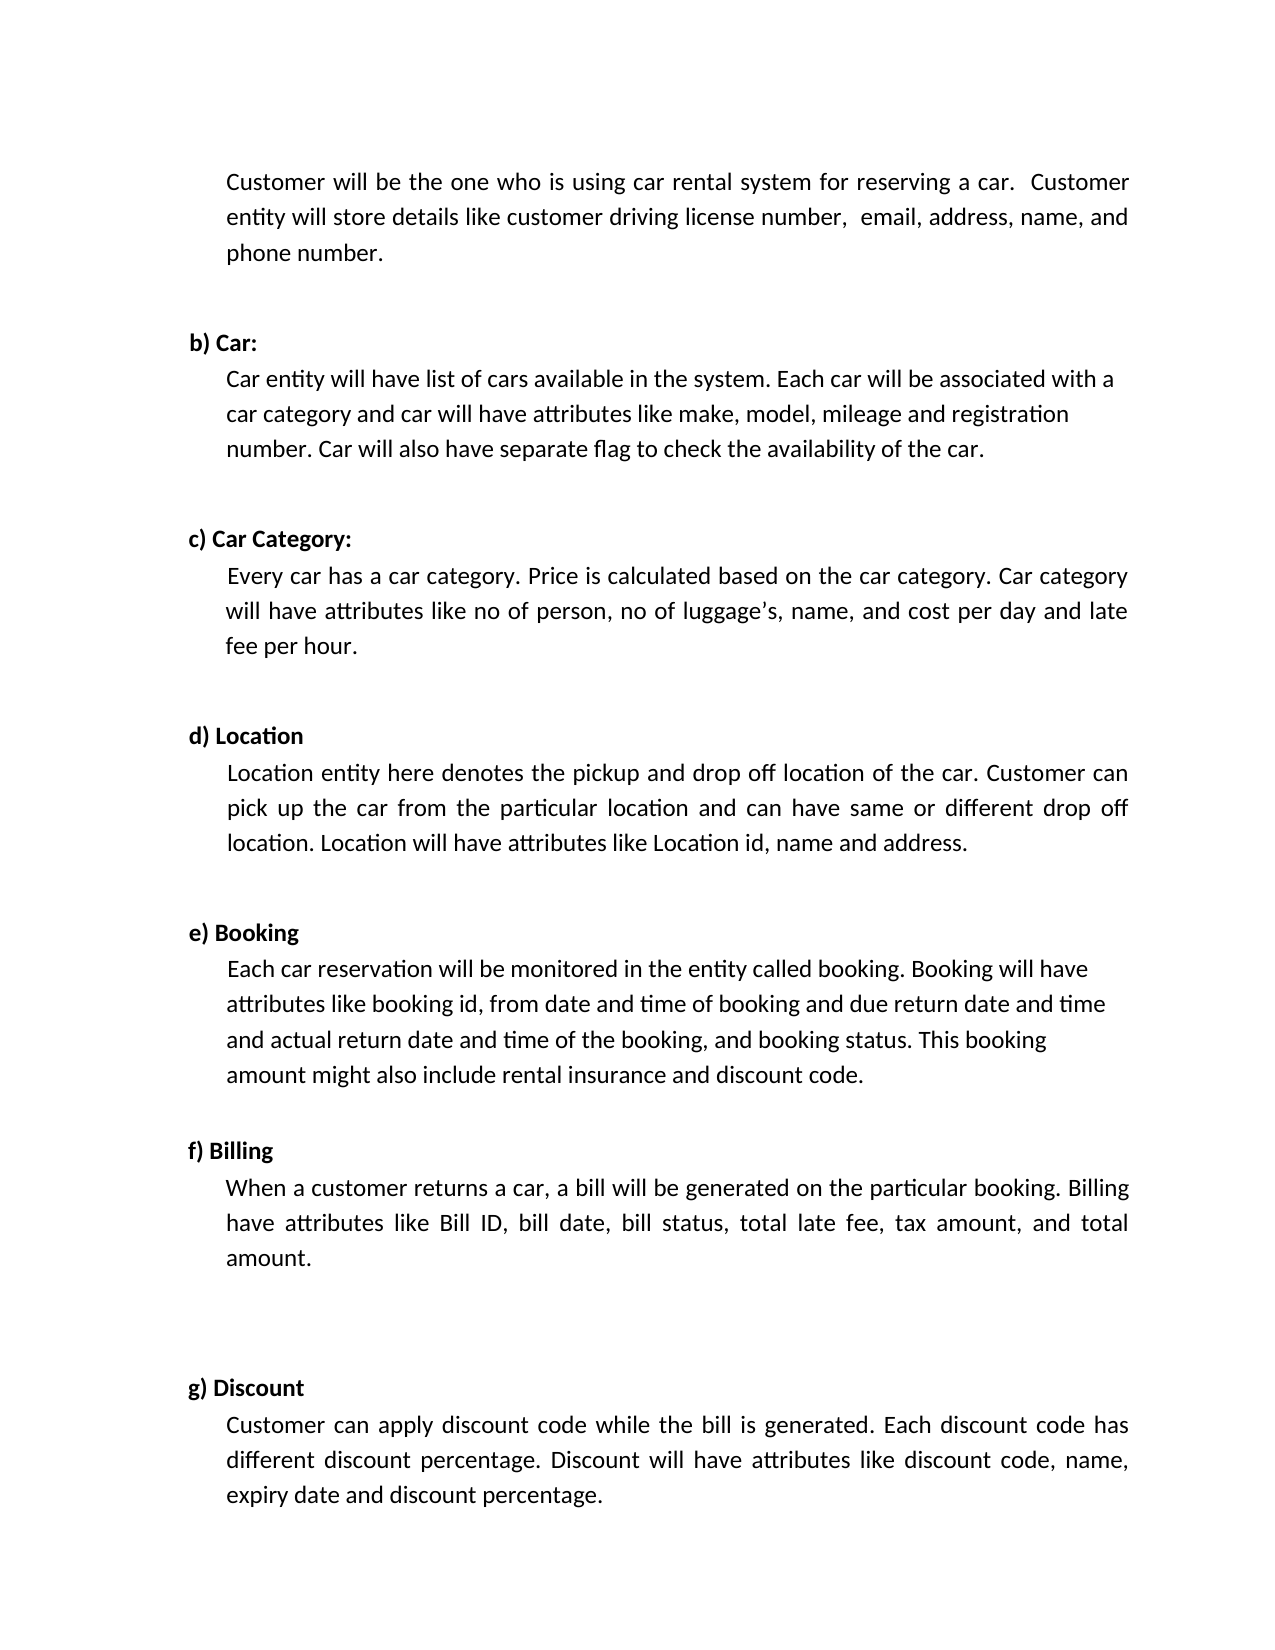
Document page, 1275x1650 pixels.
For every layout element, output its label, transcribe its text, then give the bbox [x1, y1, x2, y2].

text Customer will be the one who is using car rental system for reserving a car. Customer entity will store details like customer driving license number, email, address, name, and phone number. [226, 166, 1131, 267]
text Each car reservation will be monitored in the entity called booking. Booking will have attributes like booking id, from date and time of booking and due return date and time and actual return date and time of the booking, and booking status. This booking amount might also include rental insurance and discount code. [226, 953, 1131, 1090]
text f) Billing [188, 1136, 1199, 1166]
text Car entity will have list of cars available in the system. Each car will be associated with a car category and car will have attributes like make, model, mileage and registration number. Car will also have separate flag to check the availability of the car. [226, 363, 1131, 464]
text c) Car Category: [188, 523, 1199, 554]
text Every car has a car category. Price is calculated based on the car category. Car category will have attributes like no of person, no of luggage’s, name, and cost per day and late fee per hour. [225, 560, 1131, 661]
text b) Car: [189, 327, 1199, 357]
text d) Location [188, 720, 1199, 751]
text g) Discount [188, 1372, 1199, 1403]
text e) Booking [188, 917, 1199, 947]
text Customer can apply discount code while the bill is generated. Each discount code has different discount percentage. Discount will have attributes like discount code, name, expiry date and discount percentage. [226, 1409, 1130, 1510]
text Location entity here denotes the pickup and drop off location of the car. Customer can pick up the car from the particular location and can have same or different drop off location. Location will have attributes like Location id, name and address. [227, 757, 1131, 858]
text When a customer returns a car, a bill will be generated on the particular booking. Billing have attributes like Bill ID, bill date, bill status, total late fee, tax amount, and total amount. [225, 1172, 1131, 1273]
